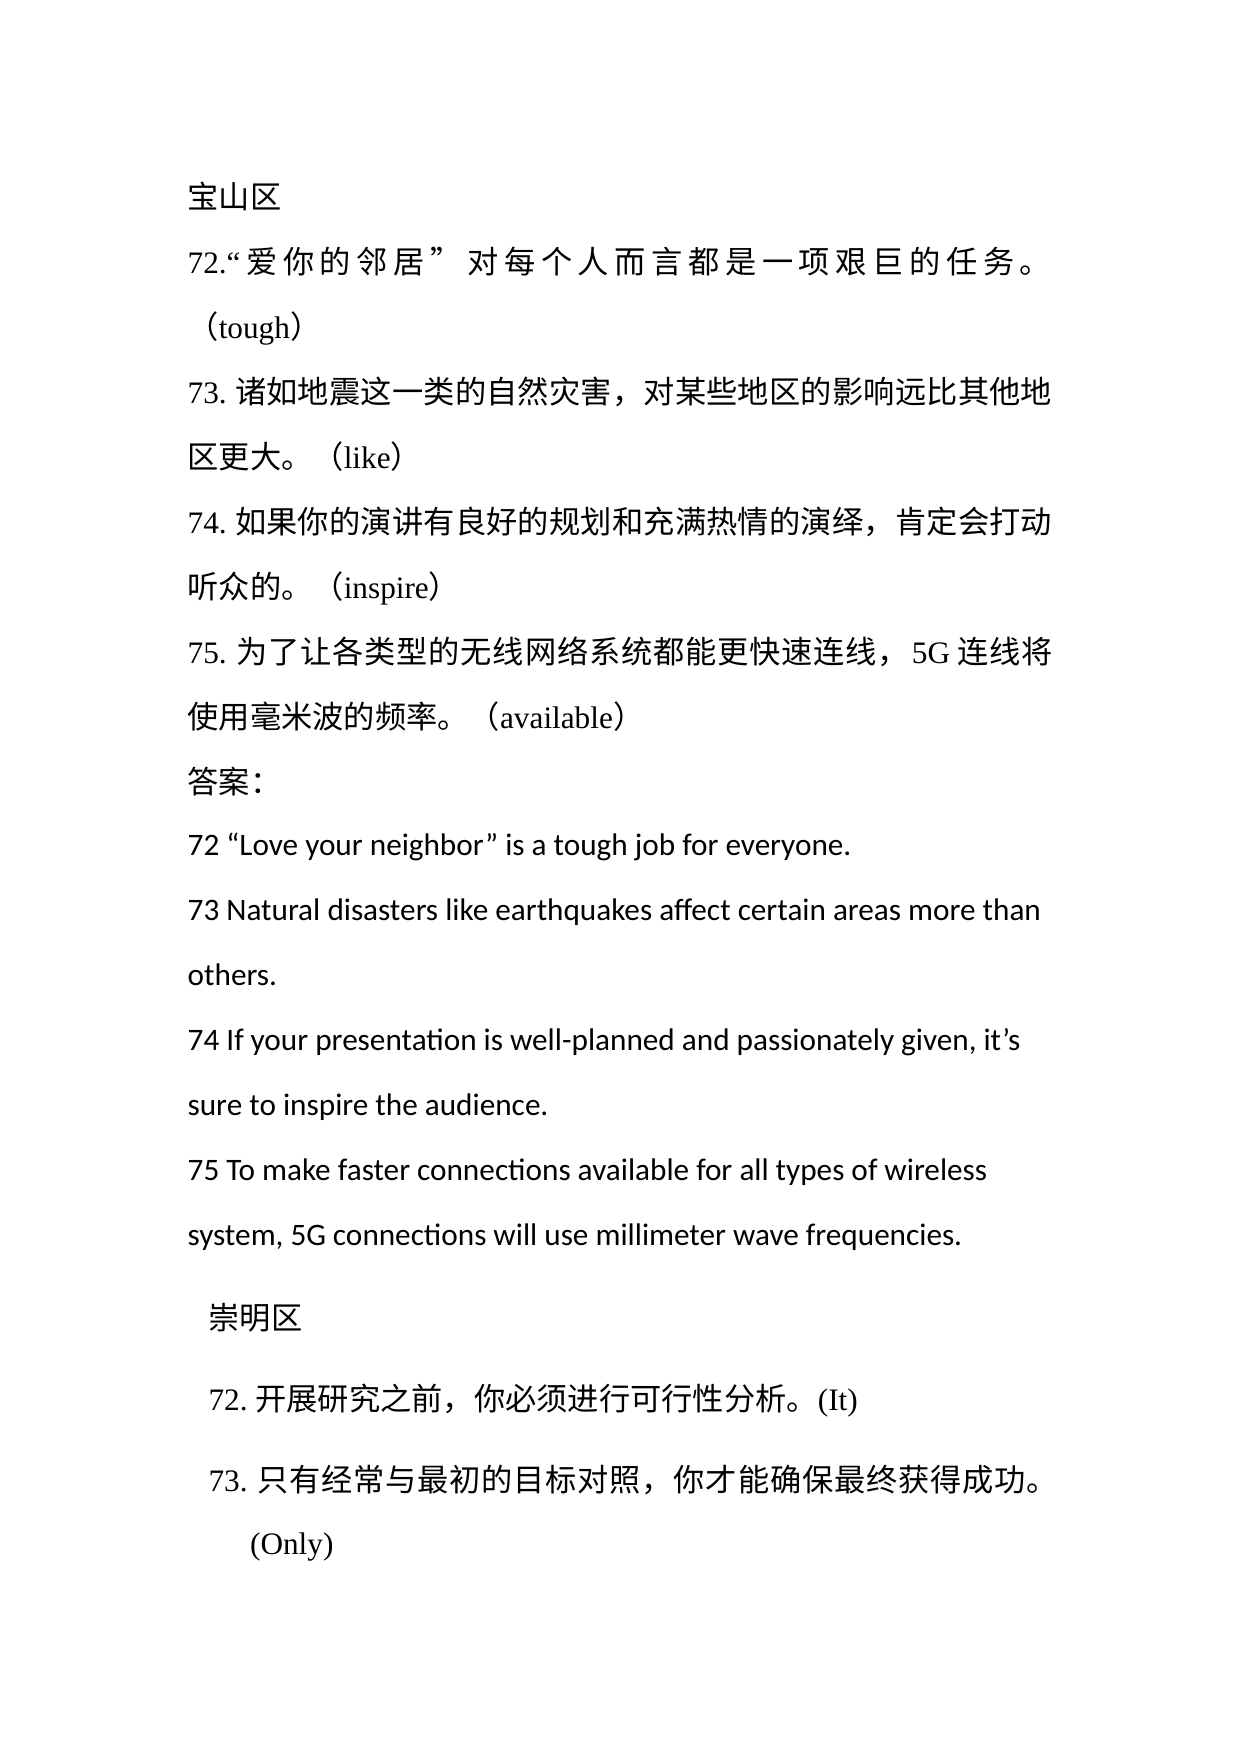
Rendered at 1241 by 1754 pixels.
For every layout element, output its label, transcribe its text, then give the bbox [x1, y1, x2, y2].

text 72. 开展研究之前，你必须进行可行性分析。(It) [208, 1364, 1058, 1429]
text 72.“爱你的邻居”对每个人而言都是一项艰巨的任务。（tough） [187, 227, 1053, 357]
text 答案： [187, 747, 1053, 812]
text 崇明区 [208, 1283, 1058, 1348]
text 73 Natural disasters like earthquakes affect certain areas more than others. [187, 877, 1053, 1007]
text 宝山区 [187, 162, 1053, 227]
text 74 If your presentation is well-planned and passionately given, it’s sure to inspire the audience. [187, 1007, 1053, 1137]
text 73. 诸如地震这一类的自然灾害，对某些地区的影响远比其他地区更大。（like） [187, 357, 1053, 487]
text 74. 如果你的演讲有良好的规划和充满热情的演绎，肯定会打动听众的。（inspire） [187, 487, 1053, 617]
text 73. 只有经常与最初的目标对照，你才能确保最终获得成功。(Only) [208, 1446, 1058, 1576]
text 72 “Love your neighbor” is a tough job for everyone. [187, 812, 1053, 877]
text 75. 为了让各类型的无线网络系统都能更快速连线，5G连线将使用毫米波的频率。（available） [187, 617, 1053, 747]
text 75 To make faster connections available for all types of wireless system, 5G connections will use millimeter wave frequencies. [187, 1137, 1053, 1267]
